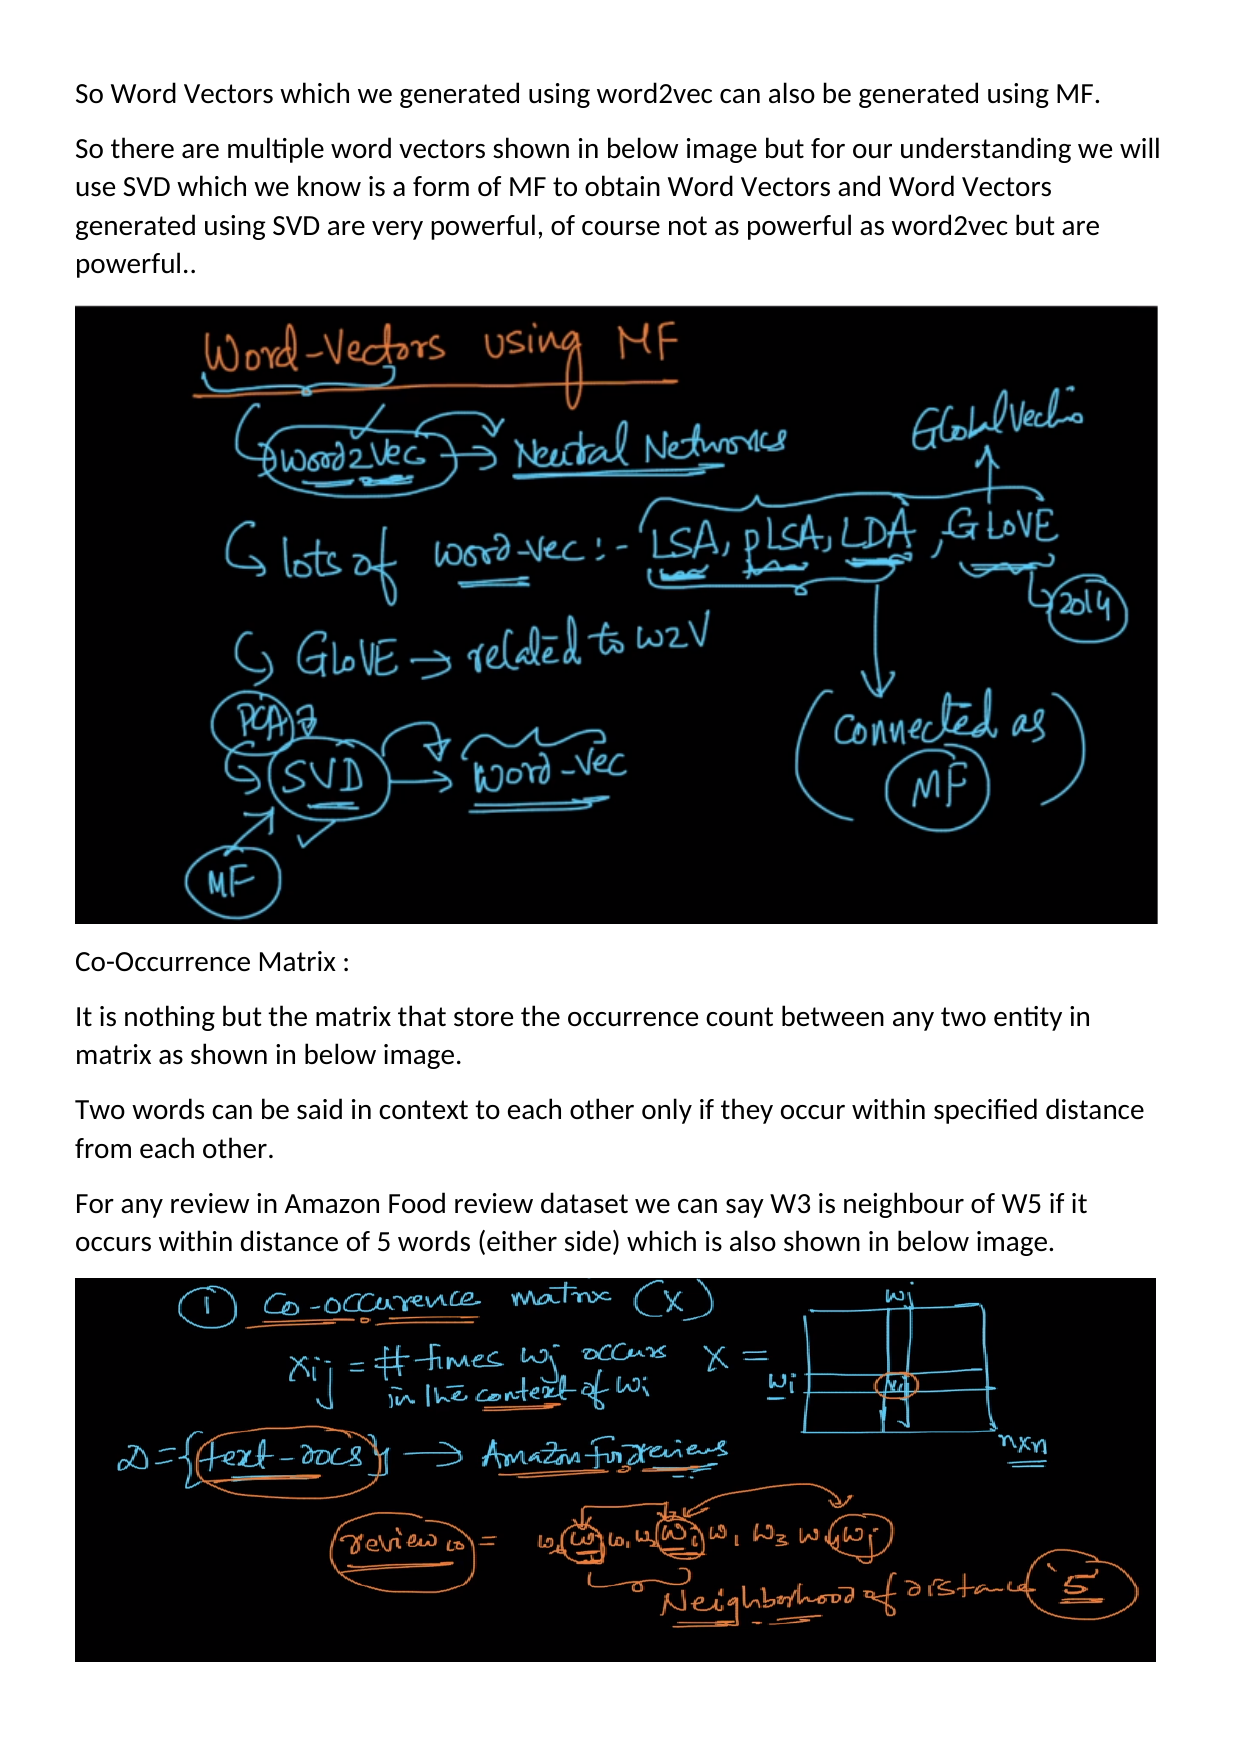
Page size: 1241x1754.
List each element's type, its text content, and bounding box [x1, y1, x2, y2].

text It is nothing but the matrix that store the occurrence count between any two entity in matrix as shown in below image. [75, 998, 1165, 1072]
text Co-Occurrence Matrix : [75, 943, 1165, 978]
text Two words can be said in context to each other only if they occur within specified distance from each other. [75, 1091, 1165, 1166]
picture [75, 1278, 1166, 1662]
text For any review in Amazon Food review dataset we can say W3 is neighbour of W5 if it occurs within distance of 5 words (either side) which is also shown in below image. [75, 1185, 1165, 1259]
text So Word Vectors which we generated using word2vec can also be generated using MF. [75, 75, 1165, 111]
picture [75, 300, 1158, 924]
text So there are multiple word vectors shown in below image but for our understanding we will use SVD which we know is a form of MF to obtain Word Vectors and Word Vectors generated using SVD are very powerful, of course not as powerful as word2vec but are powerful.. [75, 130, 1165, 281]
